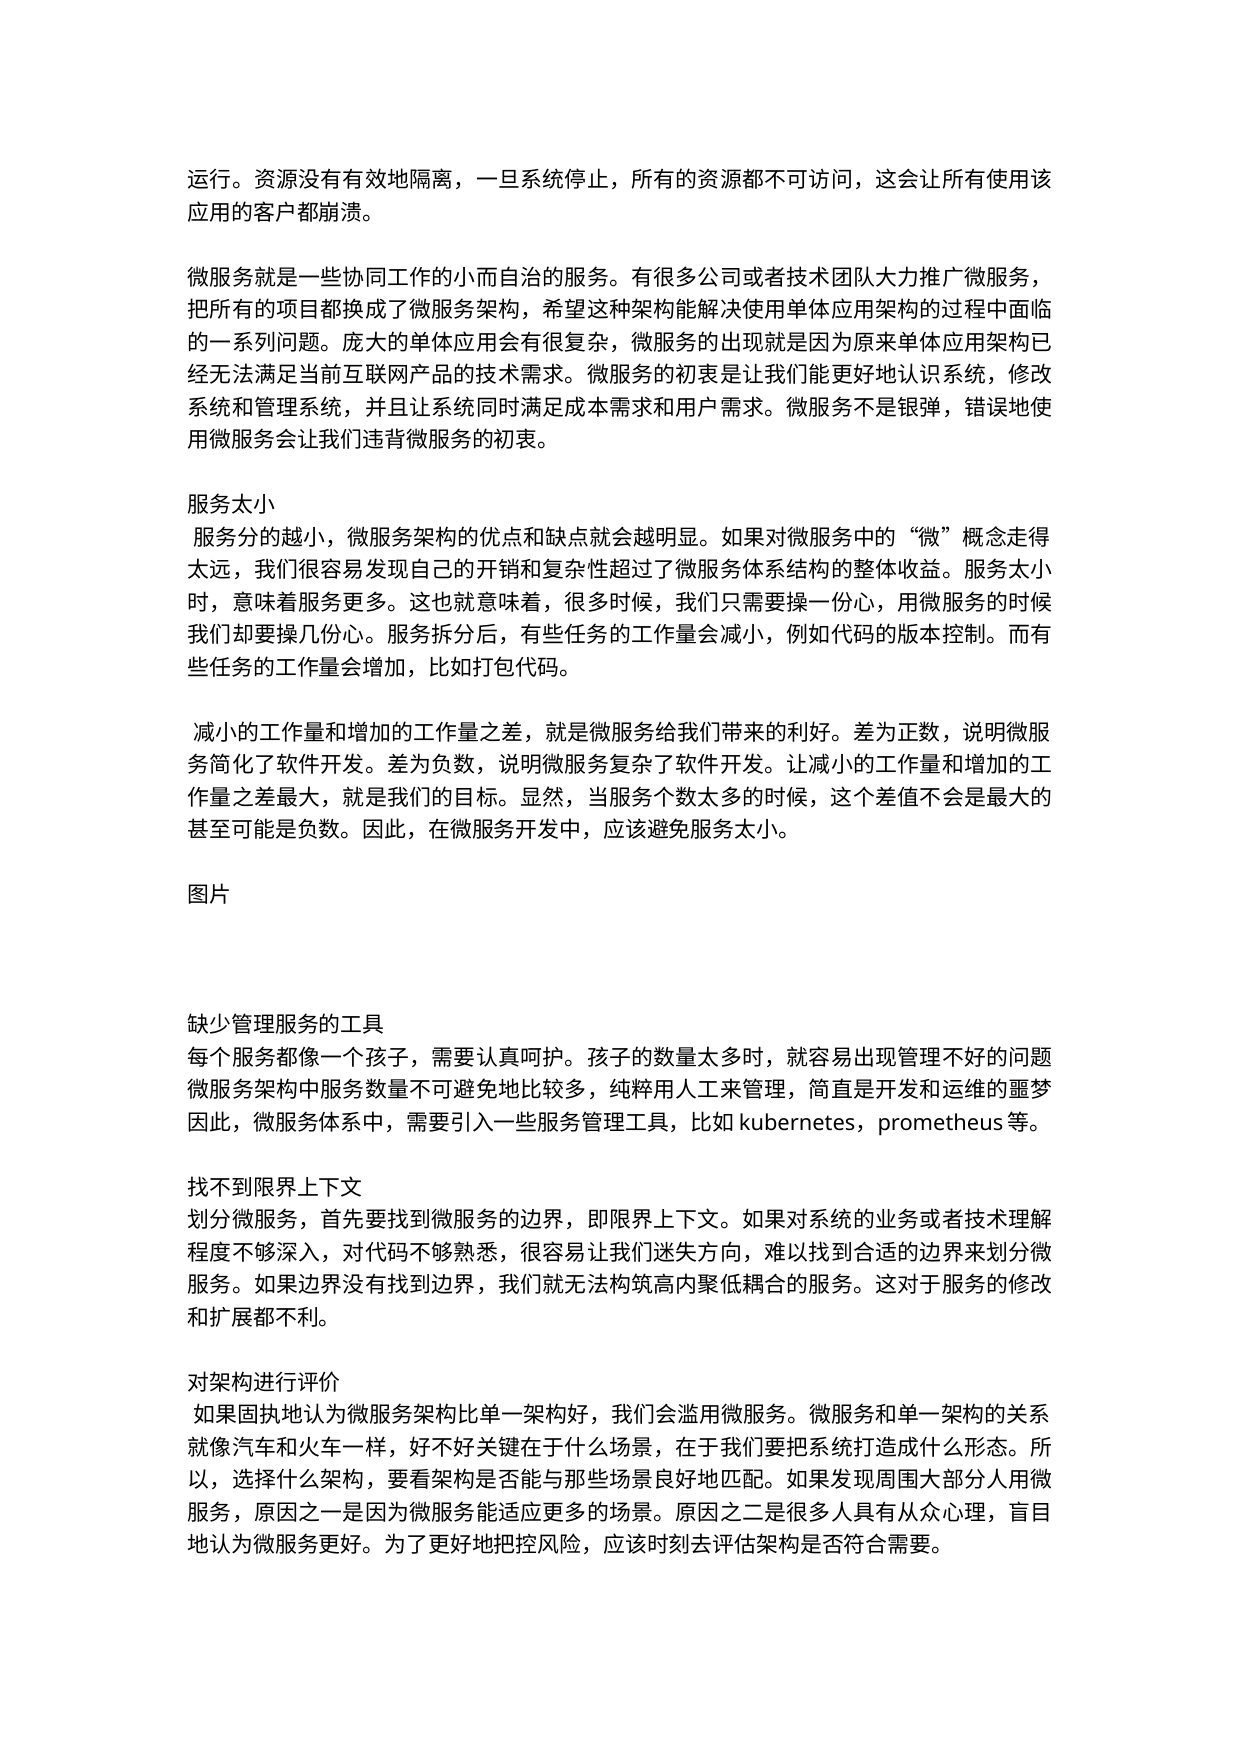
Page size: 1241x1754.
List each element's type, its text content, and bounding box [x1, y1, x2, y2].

text 减小的工作量和增加的工作量之差，就是微服务给我们带来的利好。差为正数，说明微服务简化了软件开发。差为负数，说明微服务复杂了软件开发。让减小的工作量和增加的工作量之差最大，就是我们的目标。显然，当服务个数太多的时候，这个差值不会是最大的，甚至可能是负数。因此，在微服务开发中，应该避免服务太小。 [187, 714, 1053, 844]
text 对架构进行评价 [187, 1364, 1053, 1397]
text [187, 162, 1053, 227]
text 图片 [187, 877, 1053, 909]
text 缺少管理服务的工具 [187, 1007, 1053, 1039]
text 找不到限界上下文 [187, 1169, 1053, 1202]
text 每个服务都像一个孩子，需要认真呵护。孩子的数量太多时，就容易出现管理不好的问题。微服务架构中服务数量不可避免地比较多，纯粹用人工来管理，简直是开发和运维的噩梦。因此，微服务体系中，需要引入一些服务管理工具，比如kubernetes，prometheus等。 [187, 1039, 1053, 1137]
text 服务太小 [187, 487, 1053, 519]
text 如果固执地认为微服务架构比单一架构好，我们会滥用微服务。微服务和单一架构的关系就像汽车和火车一样，好不好关键在于什么场景，在于我们要把系统打造成什么形态。所以，选择什么架构，要看架构是否能与那些场景良好地匹配。如果发现周围大部分人用微服务，原因之一是因为微服务能适应更多的场景。原因之二是很多人具有从众心理，盲目地认为微服务更好。为了更好地把控风险，应该时刻去评估架构是否符合需要。 [187, 1397, 1053, 1559]
text 服务分的越小，微服务架构的优点和缺点就会越明显。如果对微服务中的“微”概念走得太远，我们很容易发现自己的开销和复杂性超过了微服务体系结构的整体收益。服务太小时，意味着服务更多。这也就意味着，很多时候，我们只需要操一份心，用微服务的时候，我们却要操几份心。服务拆分后，有些任务的工作量会减小，例如代码的版本控制。而有些任务的工作量会增加，比如打包代码。 [187, 519, 1053, 682]
text 划分微服务，首先要找到微服务的边界，即限界上下文。如果对系统的业务或者技术理解程度不够深入，对代码不够熟悉，很容易让我们迷失方向，难以找到合适的边界来划分微服务。如果边界没有找到边界，我们就无法构筑高内聚低耦合的服务。这对于服务的修改和扩展都不利。 [187, 1202, 1053, 1332]
text 微服务就是一些协同工作的小而自治的服务。有很多公司或者技术团队大力推广微服务，把所有的项目都换成了微服务架构，希望这种架构能解决使用单体应用架构的过程中面临的一系列问题。庞大的单体应用会有很复杂，微服务的出现就是因为原来单体应用架构已经无法满足当前互联网产品的技术需求。微服务的初衷是让我们能更好地认识系统，修改系统和管理系统，并且让系统同时满足成本需求和用户需求。微服务不是银弹，错误地使用微服务会让我们违背微服务的初衷。 [187, 259, 1053, 454]
